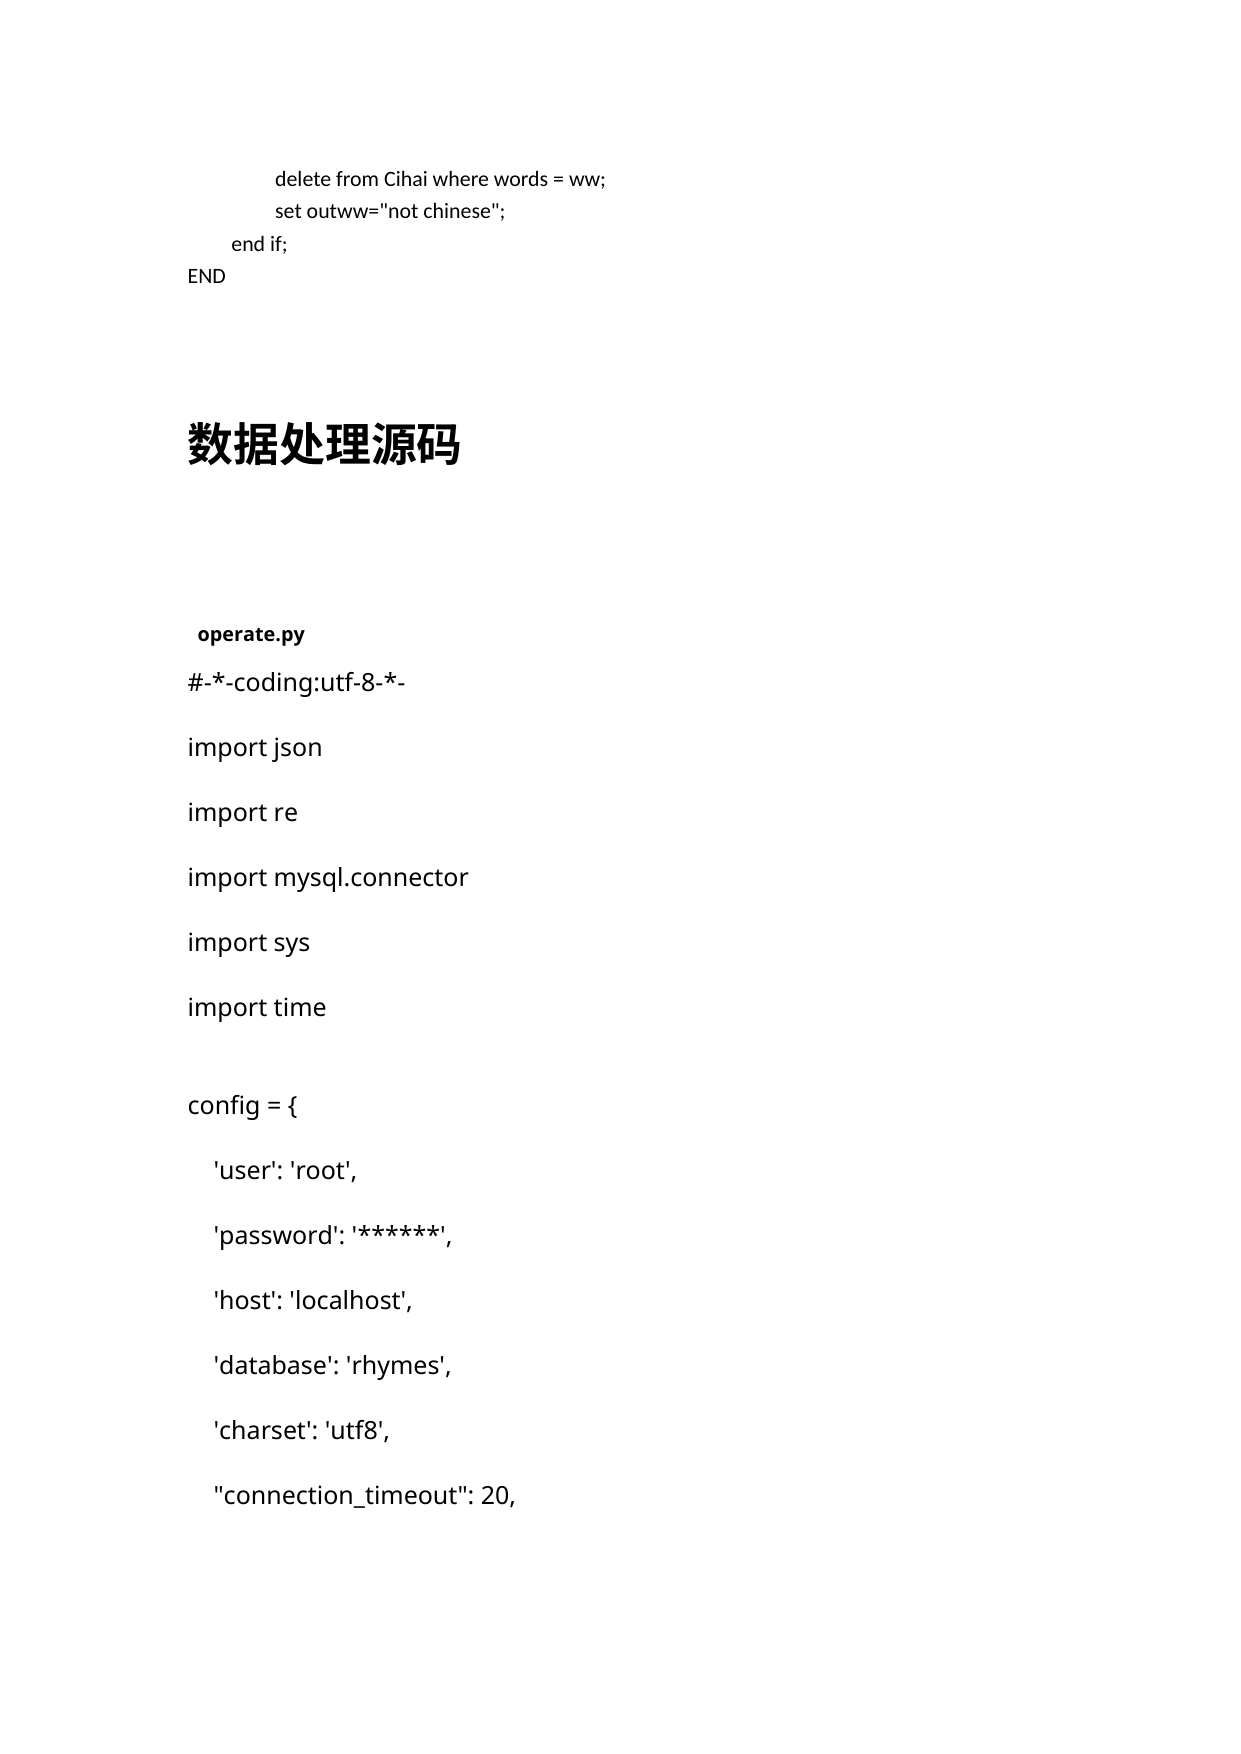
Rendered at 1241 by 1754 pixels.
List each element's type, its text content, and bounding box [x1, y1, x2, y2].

text END [187, 259, 1053, 292]
text import json [187, 714, 1053, 779]
text import time [187, 974, 1053, 1039]
text config = { [187, 1072, 1053, 1137]
text 'password': '******', [187, 1202, 1053, 1267]
text 'charset': 'utf8', [187, 1397, 1053, 1462]
text 'host': 'localhost', [187, 1267, 1053, 1332]
text import mysql.connector [187, 844, 1053, 909]
text #-*-coding:utf-8-*- [187, 649, 1053, 714]
text 'user': 'root', [187, 1137, 1053, 1202]
text import sys [187, 909, 1053, 974]
text import re [187, 779, 1053, 844]
text end if; [187, 227, 1053, 259]
text delete from Cihai where words = ww; [187, 162, 1053, 194]
subtitle 数据处理源码 [187, 392, 1053, 490]
text set outww="not chinese"; [187, 194, 1053, 227]
subtitle operate.py [197, 617, 1043, 649]
text 'database': 'rhymes', [187, 1332, 1053, 1397]
text "connection_timeout": 20, [187, 1462, 1053, 1527]
